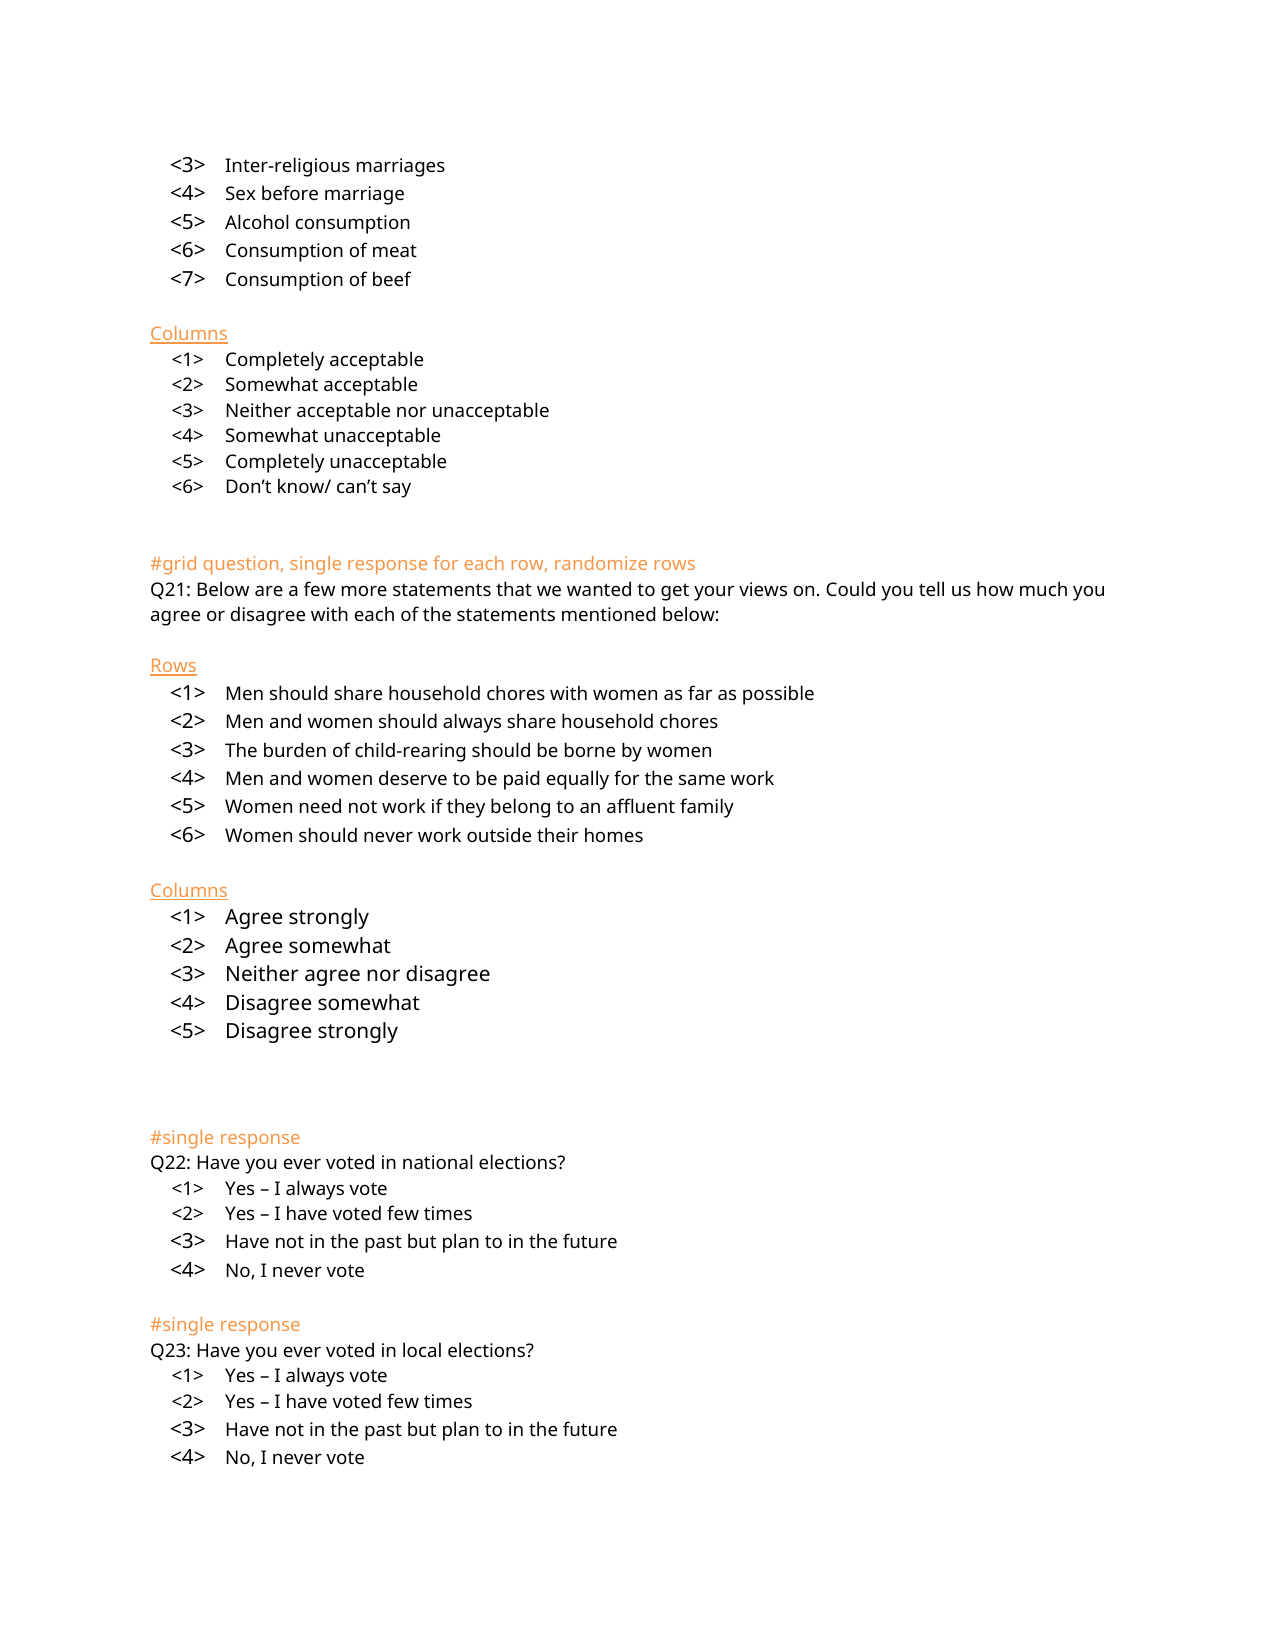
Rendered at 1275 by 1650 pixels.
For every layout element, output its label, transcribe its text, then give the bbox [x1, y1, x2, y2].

list Men and women should always share household chores [187, 706, 1125, 735]
list Consumption of meat [187, 235, 1125, 264]
list Disagree strongly [187, 1016, 1125, 1045]
list Yes – I always vote [187, 1175, 1125, 1201]
list Men should share household chores with women as far as possible [187, 678, 1125, 706]
list Disagree somewhat [187, 988, 1125, 1016]
list Inter-religious marriages [187, 150, 1125, 178]
list Completely unacceptable [187, 448, 1125, 474]
list Men and women deserve to be paid equally for the same work [187, 763, 1125, 792]
list Somewhat acceptable [187, 372, 1125, 397]
list Agree somewhat [187, 931, 1125, 959]
text #single response [150, 1312, 1125, 1337]
list Yes – I always vote [187, 1363, 1125, 1388]
text Rows [150, 652, 1125, 678]
list Have not in the past but plan to in the future [187, 1226, 1125, 1255]
list Agree strongly [187, 902, 1125, 931]
list Consumption of beef [187, 264, 1125, 292]
list Have not in the past but plan to in the future [187, 1414, 1125, 1442]
list No, I never vote [187, 1255, 1125, 1283]
list Neither acceptable nor unacceptable [187, 397, 1125, 423]
list No, I never vote [187, 1442, 1125, 1471]
text Q22: Have you ever voted in national elections? [150, 1150, 1125, 1175]
list Yes – I have voted few times [187, 1201, 1125, 1226]
list Alcohol consumption [187, 207, 1125, 235]
list Women need not work if they belong to an affluent family [187, 792, 1125, 820]
text Columns [150, 321, 1125, 346]
list Neither agree nor disagree [187, 959, 1125, 988]
list Don’t know/ can’t say [187, 474, 1125, 499]
list Somewhat unacceptable [187, 423, 1125, 448]
text #single response [150, 1124, 1125, 1150]
text Q21: Below are a few more statements that we wanted to get your views on. Could you tell us how much you agree or disagree with each of the statements mentioned below: [150, 576, 1125, 627]
list Sex before marriage [187, 178, 1125, 207]
text Columns [150, 877, 1125, 902]
list Women should never work outside their homes [187, 820, 1125, 848]
list Completely acceptable [187, 346, 1125, 372]
text #grid question, single response for each row, randomize rows [150, 550, 1125, 576]
text Q23: Have you ever voted in local elections? [150, 1337, 1125, 1363]
list Yes – I have voted few times [187, 1388, 1125, 1414]
list The burden of child-rearing should be borne by women [187, 735, 1125, 763]
